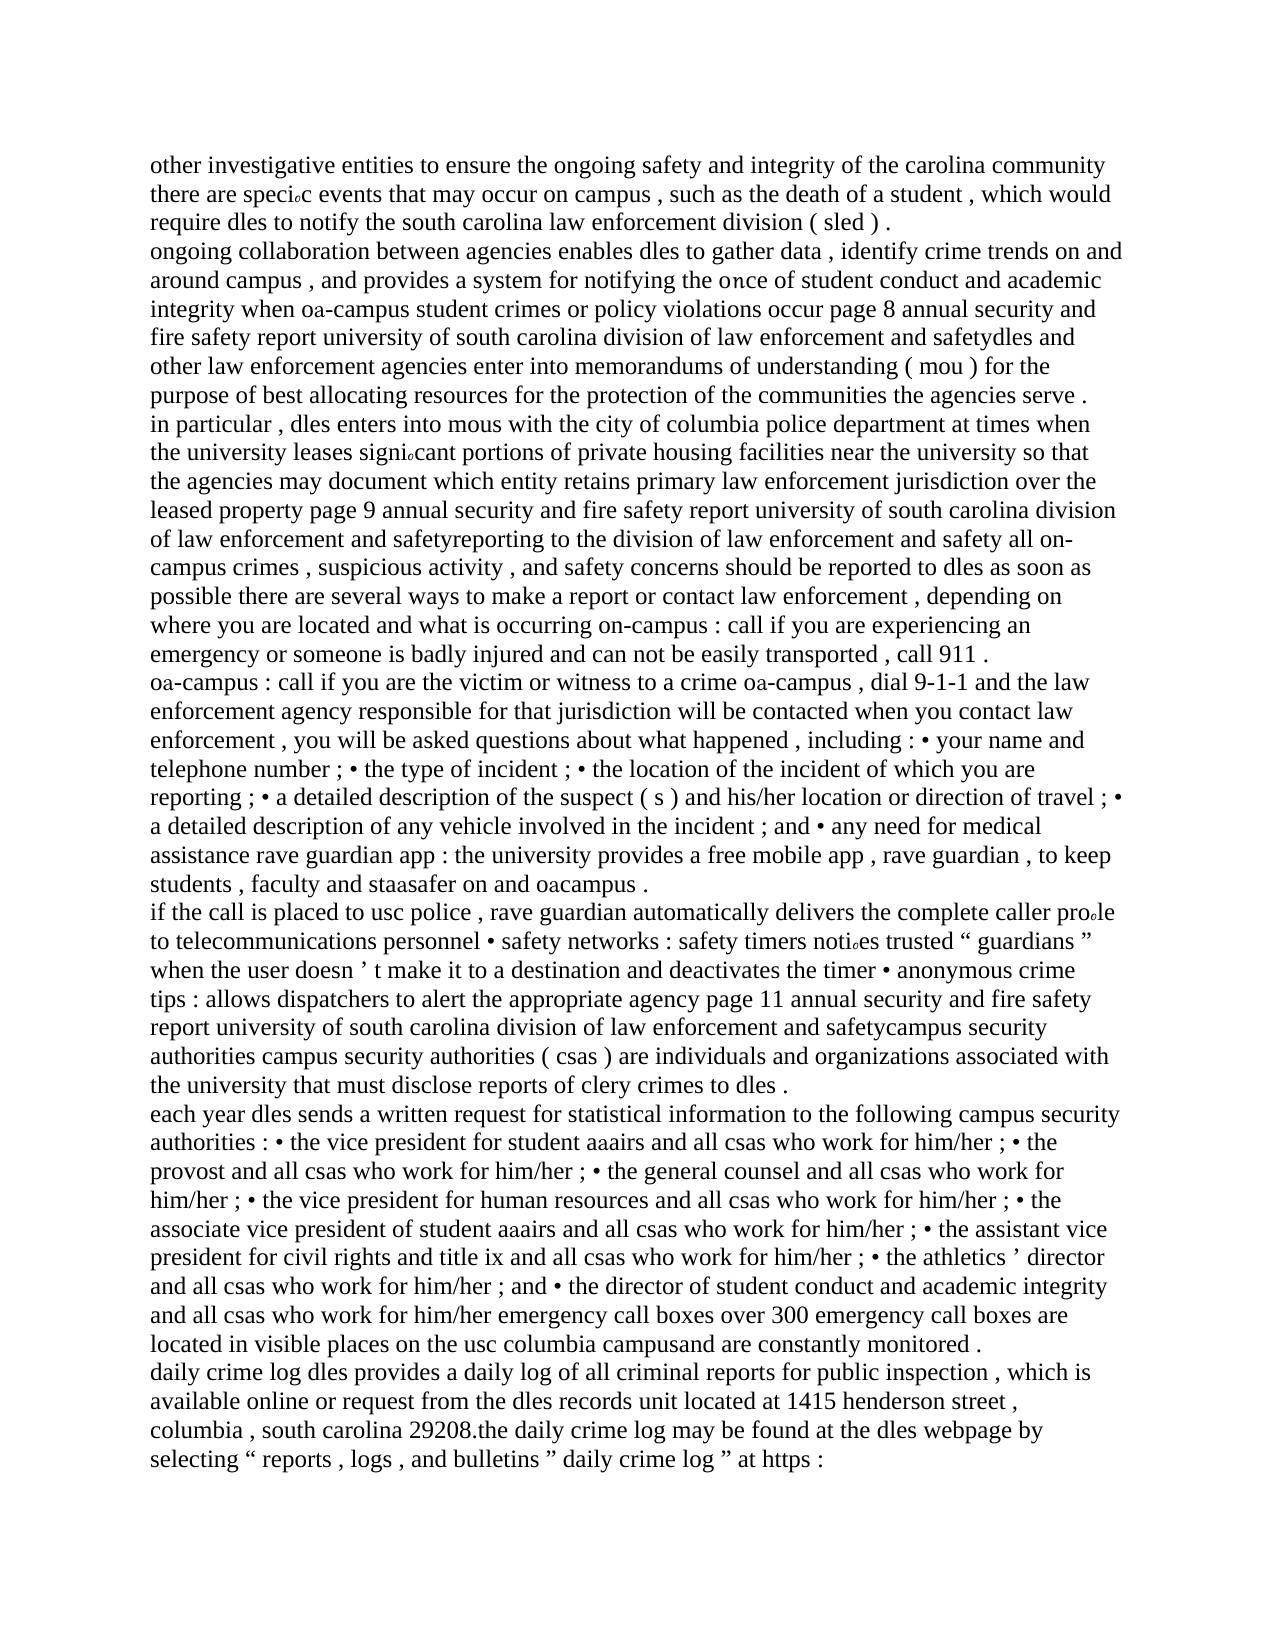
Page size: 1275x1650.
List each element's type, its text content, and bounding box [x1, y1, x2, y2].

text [150, 1357, 1125, 1472]
text each year dles sends a written request for statistical information to the following campus security authorities : • the vice president for student aairs and all csas who work for him/her ; • the provost and all csas who work for him/her ; • the general counsel and all csas who work for him/her ; • the vice president for human resources and all csas who work for him/her ; • the associate vice president of student aairs and all csas who work for him/her ; • the assistant vice president for civil rights and title ix and all csas who work for him/her ; • the athletics ’ director and all csas who work for him/her ; and • the director of student conduct and academic integrity and all csas who work for him/her emergency call boxes over 300 emergency call boxes are located in visible places on the usc columbia campusand are constantly monitored . [150, 1099, 1125, 1357]
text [150, 150, 1125, 236]
text o-campus : call if you are the victim or witness to a crime o-campus , dial 9-1-1 and the law enforcement agency responsible for that jurisdiction will be contacted when you contact law enforcement , you will be asked questions about what happened , including : • your name and telephone number ; • the type of incident ; • the location of the incident of which you are reporting ; • a detailed description of the suspect ( s ) and his/her location or direction of travel ; • a detailed description of any vehicle involved in the incident ; and • any need for medical assistance rave guardian app : the university provides a free mobile app , rave guardian , to keep students , faculty and stasafer on and ocampus . [150, 667, 1125, 897]
text ongoing collaboration between agencies enables dles to gather data , identify crime trends on and around campus , and provides a system for notifying the oce of student conduct and academic integrity when o-campus student crimes or policy violations occur page 8 annual security and fire safety report university of south carolina division of law enforcement and safetydles and other law enforcement agencies enter into memorandums of understanding ( mou ) for the purpose of best allocating resources for the protection of the communities the agencies serve . [150, 236, 1125, 409]
text if the call is placed to usc police , rave guardian automatically delivers the complete caller prole to telecommunications personnel • safety networks : safety timers noties trusted “ guardians ” when the user doesn ’ t make it to a destination and deactivates the timer • anonymous crime tips : allows dispatchers to alert the appropriate agency page 11 annual security and fire safety report university of south carolina division of law enforcement and safetycampus security authorities campus security authorities ( csas ) are individuals and organizations associated with the university that must disclose reports of clery crimes to dles . [150, 897, 1125, 1099]
text in particular , dles enters into mous with the city of columbia police department at times when the university leases signicant portions of private housing facilities near the university so that the agencies may document which entity retains primary law enforcement jurisdiction over the leased property page 9 annual security and fire safety report university of south carolina division of law enforcement and safetyreporting to the division of law enforcement and safety all on-campus crimes , suspicious activity , and safety concerns should be reported to dles as soon as possible there are several ways to make a report or contact law enforcement , depending on where you are located and what is occurring on-campus : call if you are experiencing an emergency or someone is badly injured and can not be easily transported , call 911 . [150, 409, 1125, 667]
